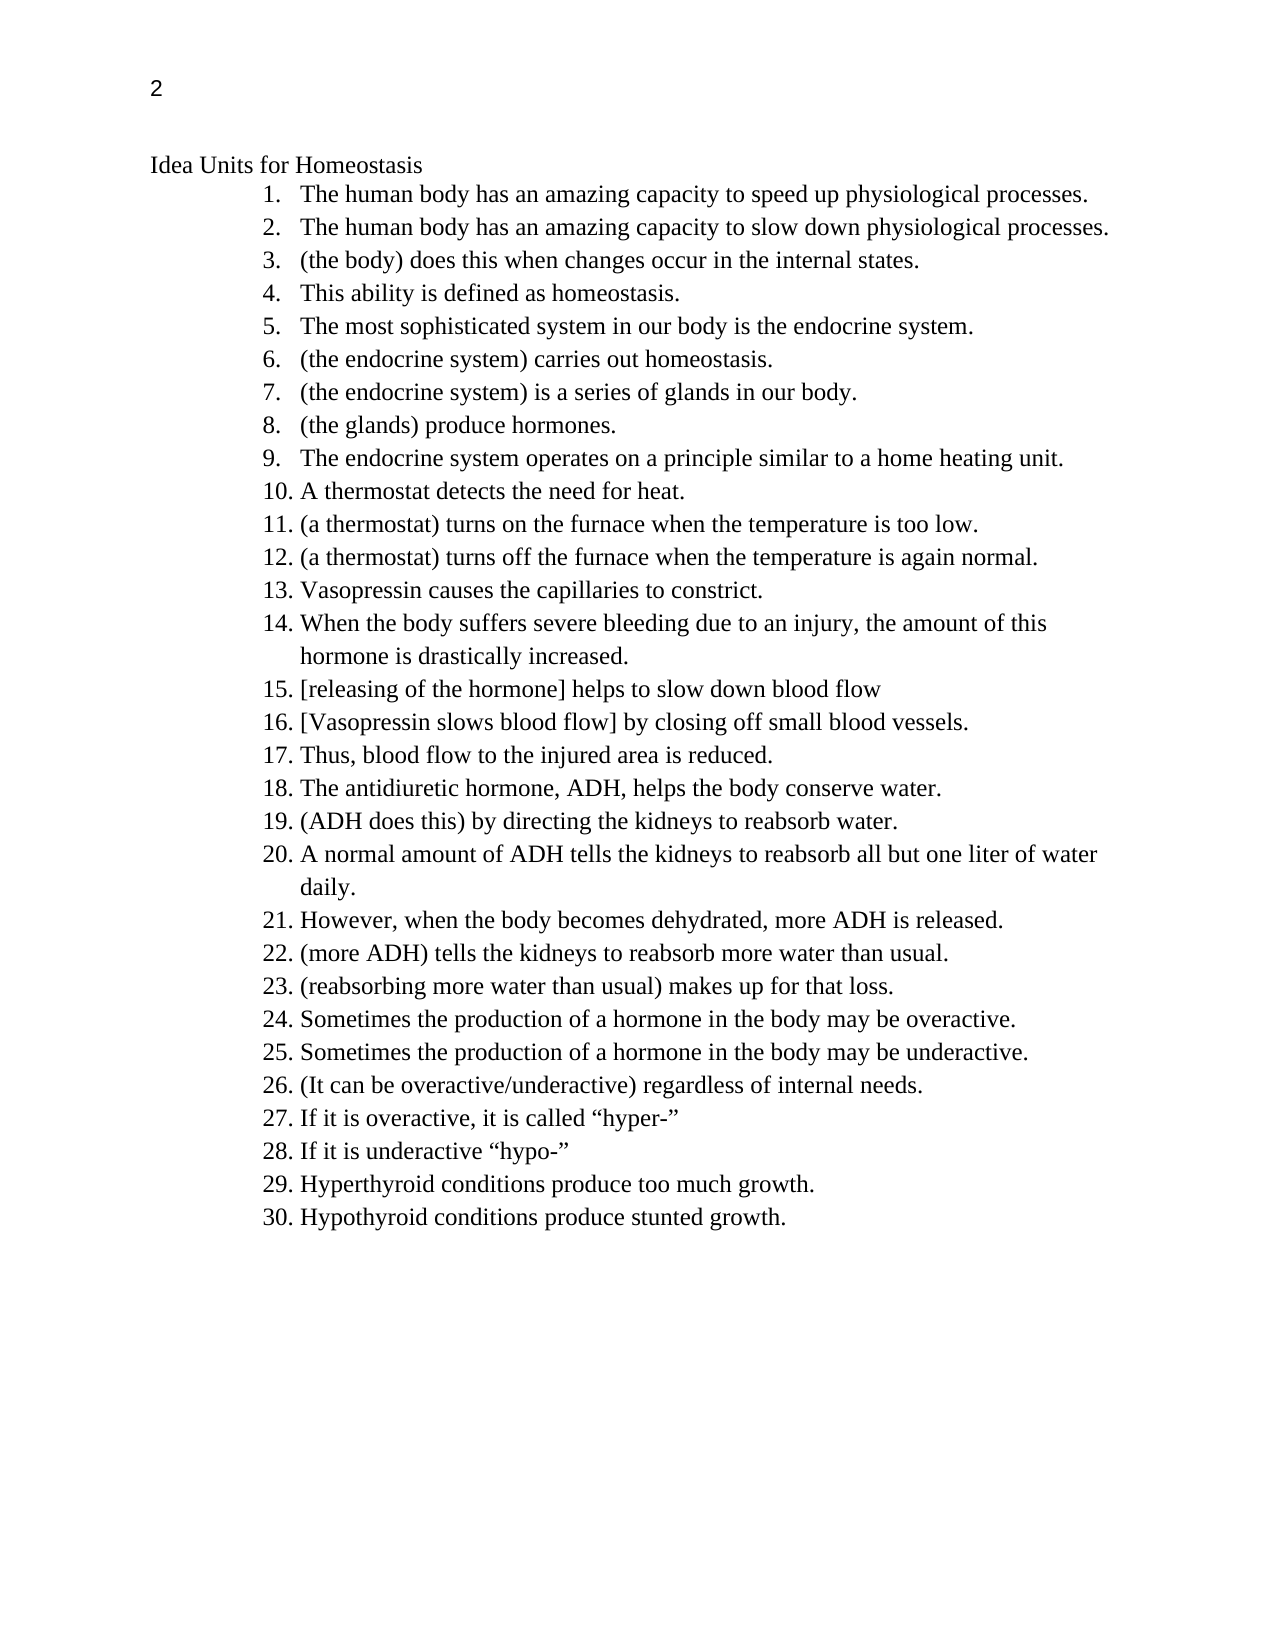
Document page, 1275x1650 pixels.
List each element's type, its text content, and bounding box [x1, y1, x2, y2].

list (the endocrine system) carries out homeostasis. [262, 344, 1125, 373]
list A thermostat detects the need for heat. [262, 476, 1125, 505]
list The most sophisticated system in our body is the endocrine system. [262, 311, 1125, 339]
list (more ADH) tells the kidneys to reabsorb more water than usual. [262, 938, 1125, 967]
list Thus, blood flow to the injured area is reduced. [262, 740, 1125, 769]
list A normal amount of ADH tells the kidneys to reabsorb all but one liter of water daily. [262, 839, 1125, 901]
list Vasopressin causes the capillaries to constrict. [262, 575, 1125, 604]
list The endocrine system operates on a principle similar to a home heating unit. [262, 443, 1125, 472]
list (It can be overactive/underactive) regardless of internal needs. [262, 1070, 1125, 1099]
list Hypothyroid conditions produce stunted growth. [262, 1202, 1125, 1231]
list Sometimes the production of a hormone in the body may be overactive. [262, 1004, 1125, 1033]
list If it is overactive, it is called “hyper-” [262, 1103, 1125, 1132]
list (the glands) produce hormones. [262, 410, 1125, 439]
list The antidiuretic hormone, ADH, helps the body conserve water. [262, 773, 1125, 802]
list (the endocrine system) is a series of glands in our body. [262, 377, 1125, 406]
list (a thermostat) turns off the furnace when the temperature is again normal. [262, 542, 1125, 571]
list [releasing of the hormone] helps to slow down blood flow [262, 674, 1125, 703]
list However, when the body becomes dehydrated, more ADH is released. [262, 905, 1125, 934]
list This ability is defined as homeostasis. [262, 278, 1125, 307]
list (the body) does this when changes occur in the internal states. [262, 245, 1125, 273]
list The human body has an amazing capacity to slow down physiological processes. [262, 212, 1125, 241]
list Hyperthyroid conditions produce too much growth. [262, 1169, 1125, 1198]
list When the body suffers severe bleeding due to an injury, the amount of this hormone is drastically increased. [262, 608, 1125, 670]
list (reabsorbing more water than usual) makes up for that loss. [262, 971, 1125, 1000]
list If it is underactive “hypo-” [262, 1136, 1125, 1165]
list (a thermostat) turns on the furnace when the temperature is too low. [262, 509, 1125, 538]
list Sometimes the production of a hormone in the body may be underactive. [262, 1037, 1125, 1066]
list The human body has an amazing capacity to speed up physiological processes. [262, 179, 1125, 207]
text Idea Units for Homeostasis [150, 150, 1125, 179]
list (ADH does this) by directing the kidneys to reabsorb water. [262, 806, 1125, 835]
list [Vasopressin slows blood flow] by closing off small blood vessels. [262, 707, 1125, 736]
